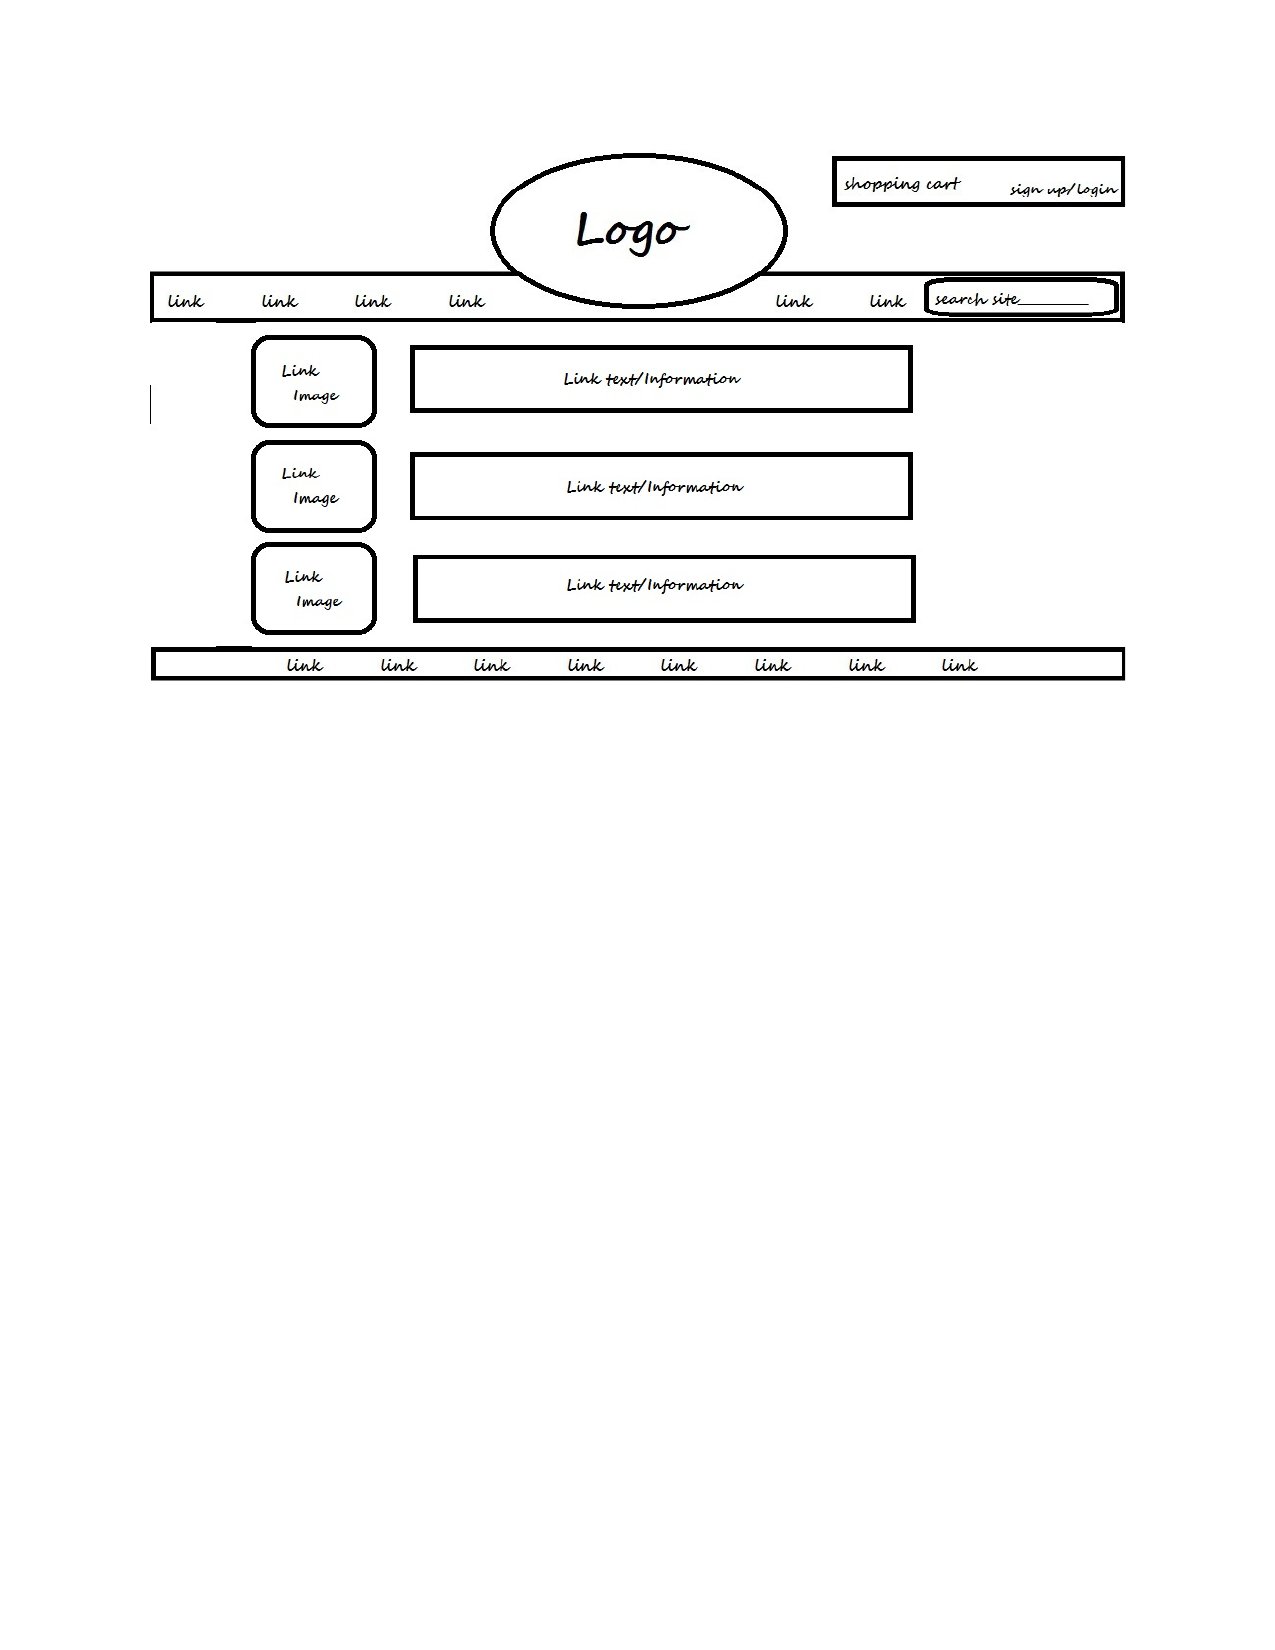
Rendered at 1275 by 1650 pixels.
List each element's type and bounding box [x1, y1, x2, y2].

picture [150, 150, 1125, 681]
